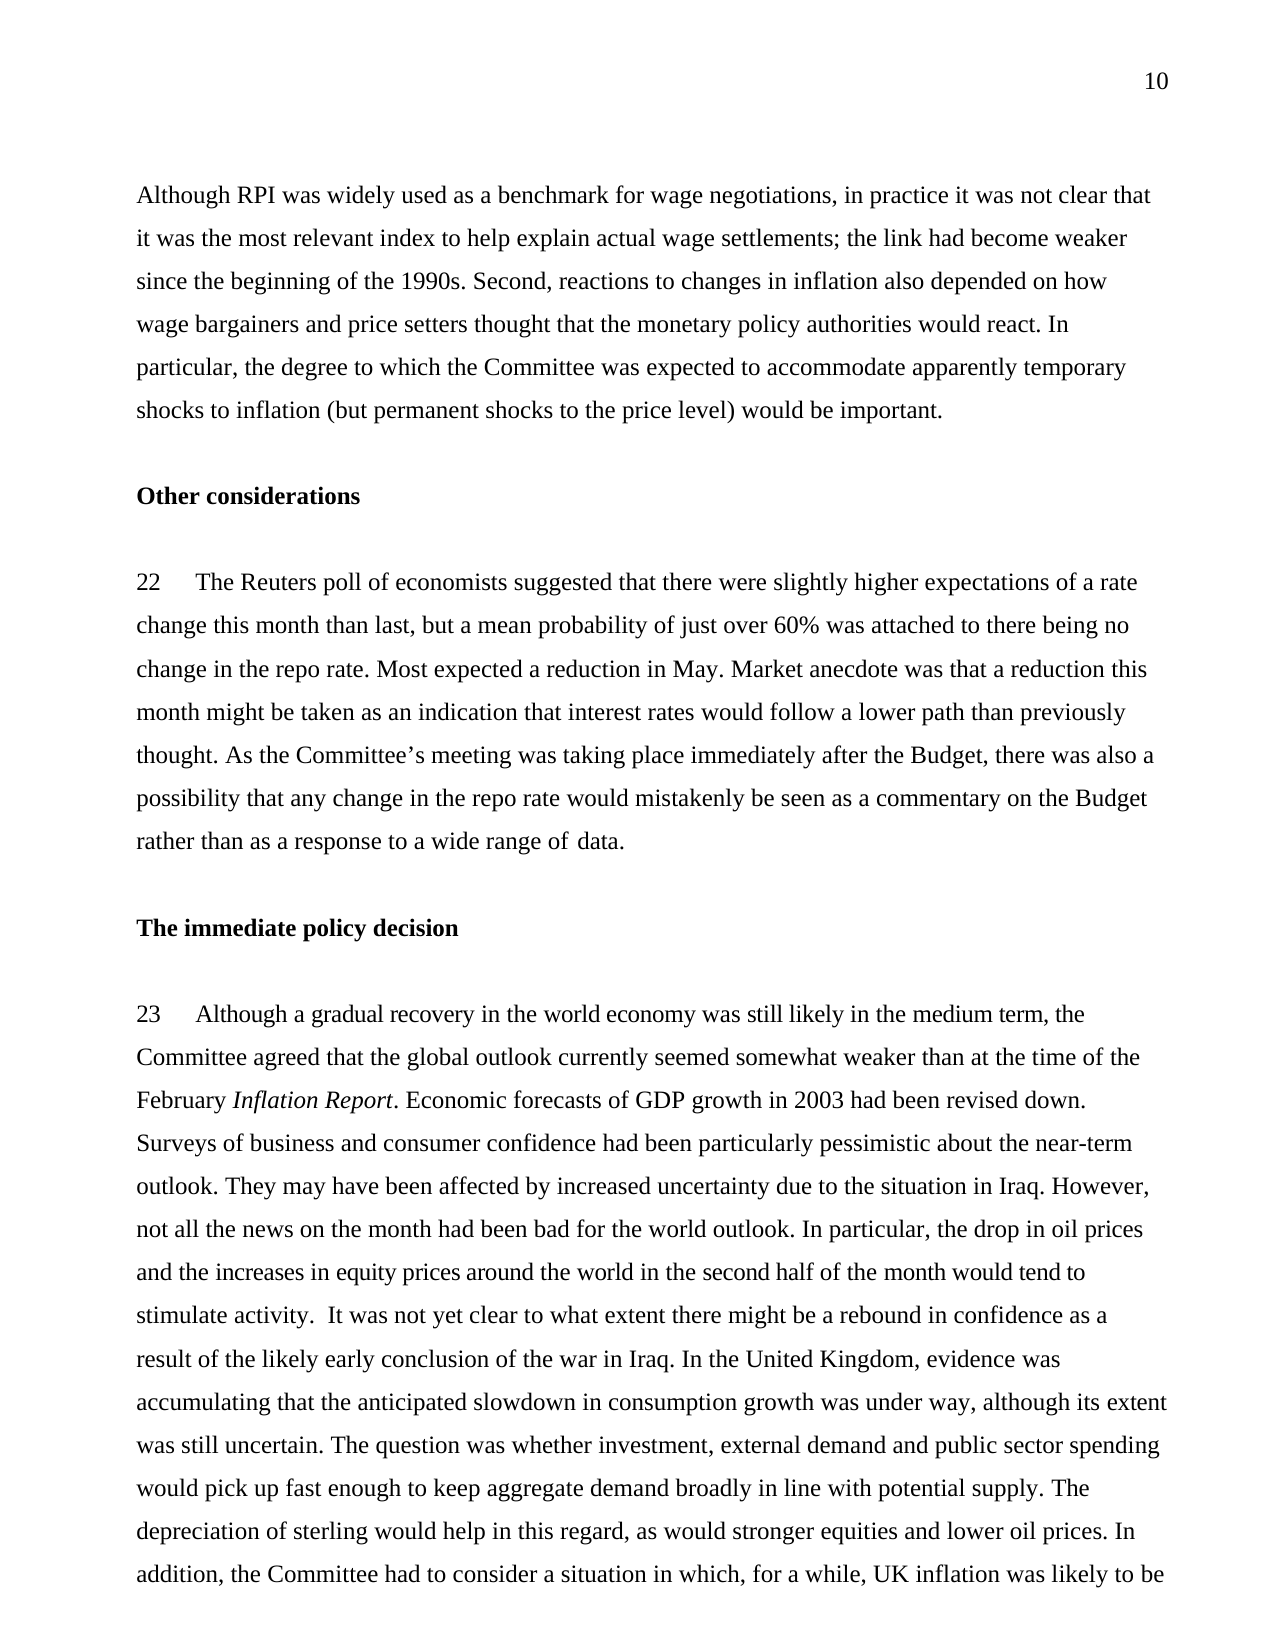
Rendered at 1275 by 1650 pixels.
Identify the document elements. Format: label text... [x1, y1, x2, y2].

list Although a gradual recovery in the world economy was still likely in the medium term, the Committee agreed that the global outlook currently seemed somewhat weaker than at the time of the February Inflation Report. Economic forecasts of GDP growth in 2003 had been revised down. Surveys of business and consumer confidence had been particularly pessimistic about the near-term outlook. They may have been affected by increased uncertainty due to the situation in Iraq. However, not all the news on the month had been bad for the world outlook. In particular, the drop in oil prices and the increases in equity prices around the world in the second half of the month would tend to stimulate activity. It was not yet clear to what extent there might be a rebound in confidence as a result of the likely early conclusion of the war in Iraq. In the United Kingdom, evidence was accumulating that the anticipated slowdown in consumption growth was under way, although its extent was still uncertain. The question was whether investment, external demand and public sector spending would pick up fast enough to keep aggregate demand broadly in line with potential supply. The depreciation of sterling would help in this regard, as would stronger equities and lower oil prices. In addition, the Committee had to consider a situation in which, for a while, UK inflation was likely to be [136, 999, 1167, 1588]
subtitle The immediate policy decision [136, 913, 1183, 942]
list The Reuters poll of economists suggested that there were slightly higher expectations of a rate change this month than last, but a mean probability of just over 60% was attached to there being no change in the repo rate. Most expected a reduction in May. Market anecdote was that a reduction this month might be taken as an indication that interest rates would follow a lower path than previously thought. As the Committee’s meeting was taking place immediately after the Budget, there was also a possibility that any change in the repo rate would mistakenly be seen as a commentary on the Budget rather than as a response to a wide range of data. [136, 567, 1160, 855]
text Although RPI was widely used as a benchmark for wage negotiations, in practice it was not clear that it was the most relevant index to help explain actual wage settlements; the link had become weaker since the beginning of the 1990s. Second, reactions to changes in inflation also depended on how wage bargainers and price setters thought that the monetary policy authorities would react. In particular, the degree to which the Committee was expected to accommodate apparently temporary shocks to inflation (but permanent shocks to the price level) would be important. [136, 180, 1153, 424]
subtitle Other considerations [136, 481, 1183, 510]
